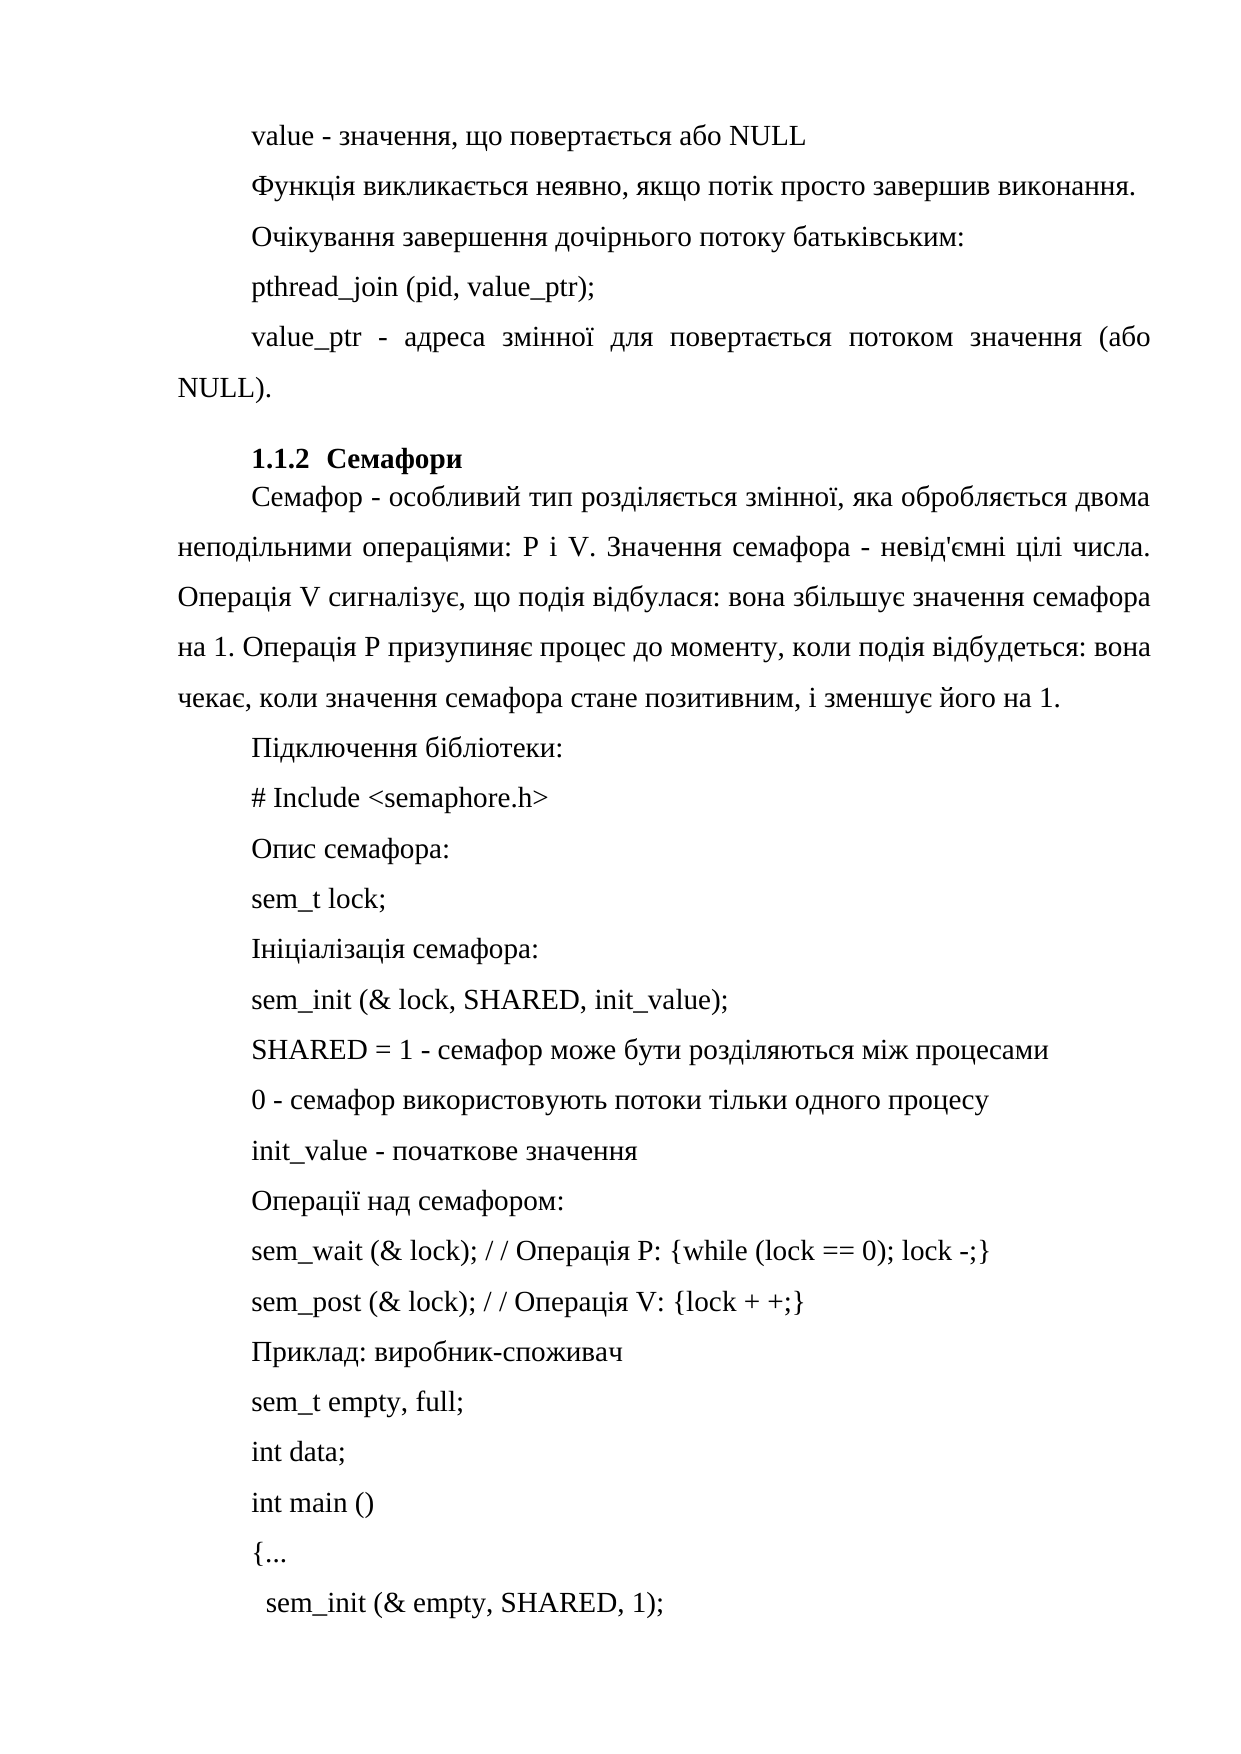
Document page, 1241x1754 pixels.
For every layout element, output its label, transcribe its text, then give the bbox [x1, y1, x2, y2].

text Операції над семафором: [177, 1183, 1152, 1217]
text 0 - семафор використовують потоки тільки одного процесу [177, 1082, 1152, 1116]
text sem_init (& lock, SHARED, init_value); [177, 982, 1152, 1015]
text init_value - початкове значення [177, 1133, 1152, 1166]
text value - значення, що повертається або NULL [177, 118, 1152, 152]
text sem_init (& empty, SHARED, 1); [177, 1586, 1152, 1619]
text Опис семафора: [177, 831, 1152, 864]
text sem_t lock; [177, 881, 1152, 915]
text pthread_join (pid, value_ptr); [177, 269, 1152, 303]
text Підключення бібліотеки: [177, 730, 1152, 764]
text Очікування завершення дочірнього потоку батьківським: [177, 219, 1152, 252]
text Семафор - особливий тип розділяється змінної, яка обробляється двома неподільними операціями: P і V. Значення семафора - невід'ємні цілі числа. Операція V сигналізує, що подія відбулася: вона збільшує значення семафора на 1. Операція P призупиняє процес до моменту, коли подія відбудеться: вона чекає, коли значення семафора стане позитивним, і зменшує його на 1. [177, 479, 1152, 713]
text sem_post (& lock); / / Операція V: {lock + +;} [177, 1284, 1152, 1317]
text {... [177, 1535, 1152, 1569]
text Ініціалізація семафора: [177, 931, 1152, 965]
text value_ptr - адреса змінної для повертається потоком значення (або NULL). [177, 319, 1152, 403]
text # Include <semaphore.h> [177, 781, 1152, 814]
text int main () [177, 1485, 1152, 1518]
text Функція викликається неявно, якщо потік просто завершив виконання. [177, 168, 1152, 202]
text int data; [177, 1434, 1152, 1468]
text sem_wait (& lock); / / Операція P: {while (lock == 0); lock -;} [177, 1233, 1152, 1267]
subtitle Семафори [251, 441, 1152, 474]
text Приклад: виробник-споживач [177, 1334, 1152, 1367]
text SHARED = 1 - семафор може бути розділяються між процесами [177, 1032, 1152, 1066]
text sem_t empty, full; [177, 1384, 1152, 1418]
